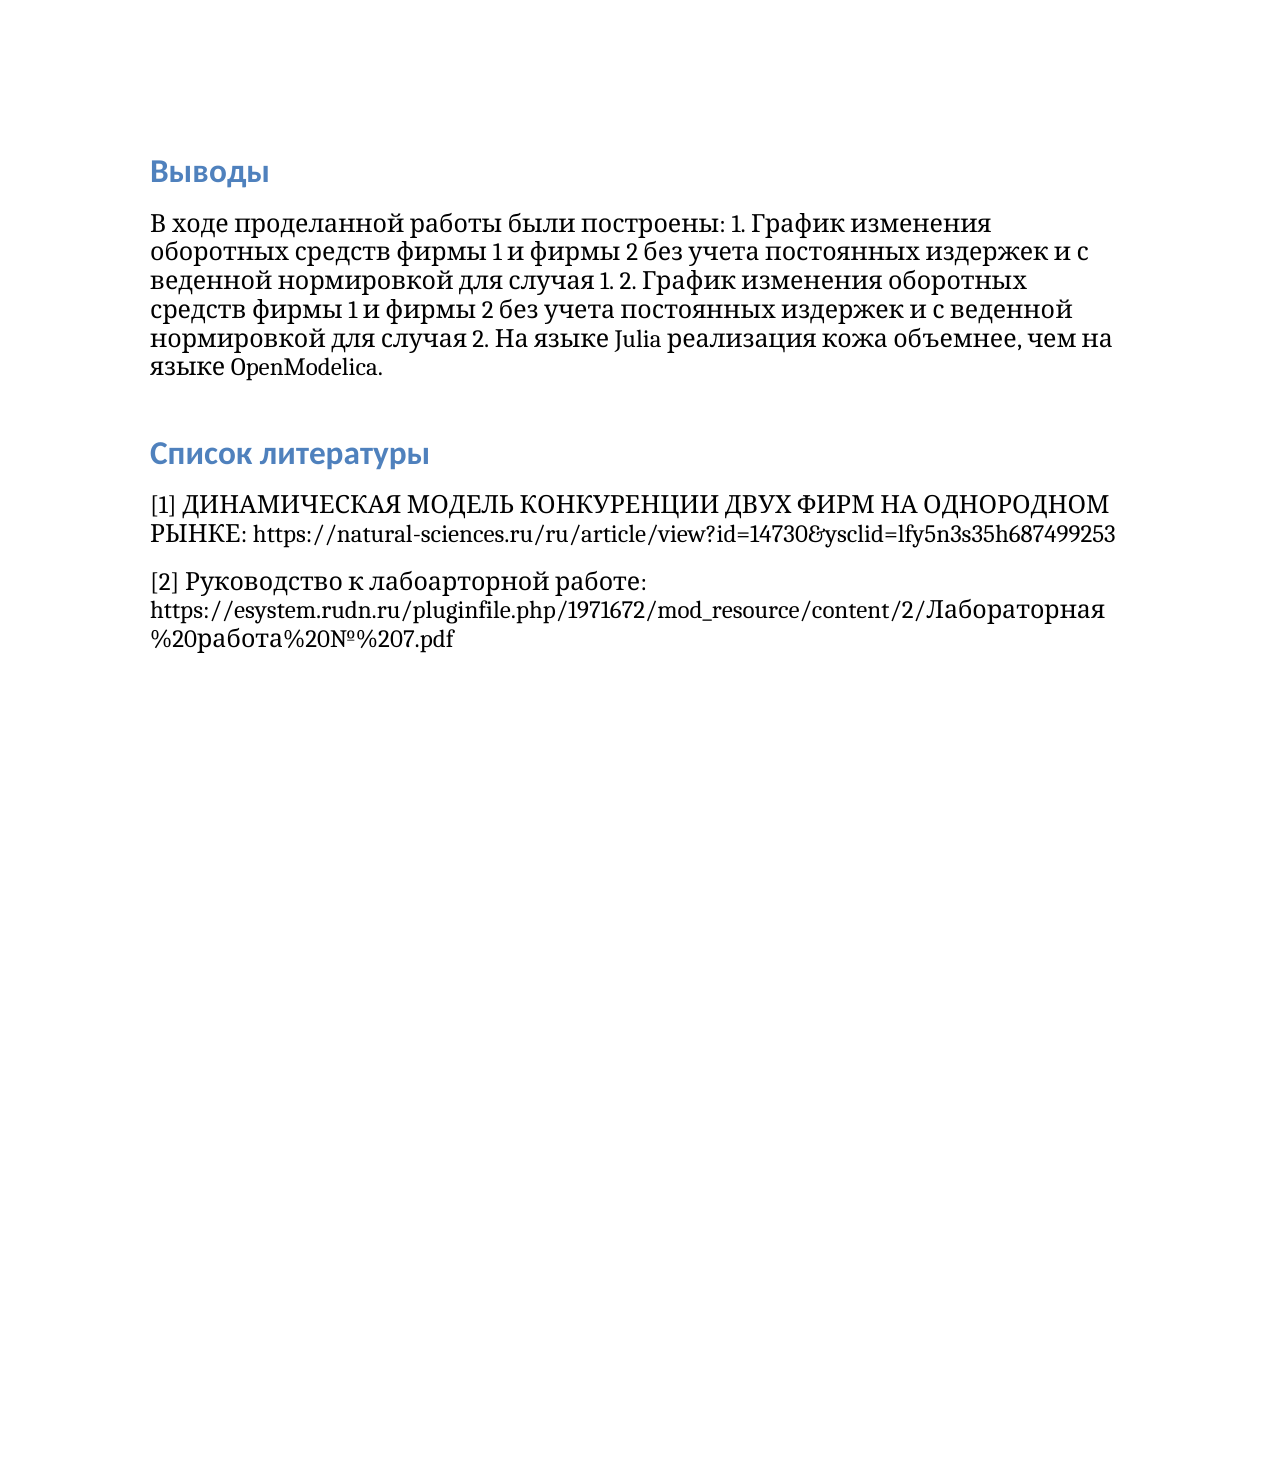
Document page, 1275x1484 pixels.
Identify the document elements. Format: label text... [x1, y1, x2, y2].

text Список литературы [150, 432, 1125, 473]
text В ходе проделанной работы были построены: 1. График изменения оборотных средств фирмы 1 и фирмы 2 без учета постоянных издержек и с веденной нормировкой для случая 1. 2. График изменения оборотных средств фирмы 1 и фирмы 2 без учета постоянных издержек и с веденной нормировкой для случая 2. На языке Julia реализация кожа объемнее, чем на языке OpenModelica. [150, 209, 1125, 382]
text [2] Руководство к лабоарторной работе: https://esystem.rudn.ru/pluginfile.php/1971672/mod_resource/content/2/Лабораторная%20работа%20№%207.pdf [150, 568, 1125, 654]
text Выводы [150, 150, 1125, 191]
text [1] ДИНАМИЧЕСКАЯ МОДЕЛЬ КОНКУРЕНЦИИ ДВУХ ФИРМ НА ОДНОРОДНОМ РЫНКЕ: https://natural-sciences.ru/ru/article/view?id=14730&ysclid=lfy5n3s35h687499253 [150, 491, 1125, 549]
